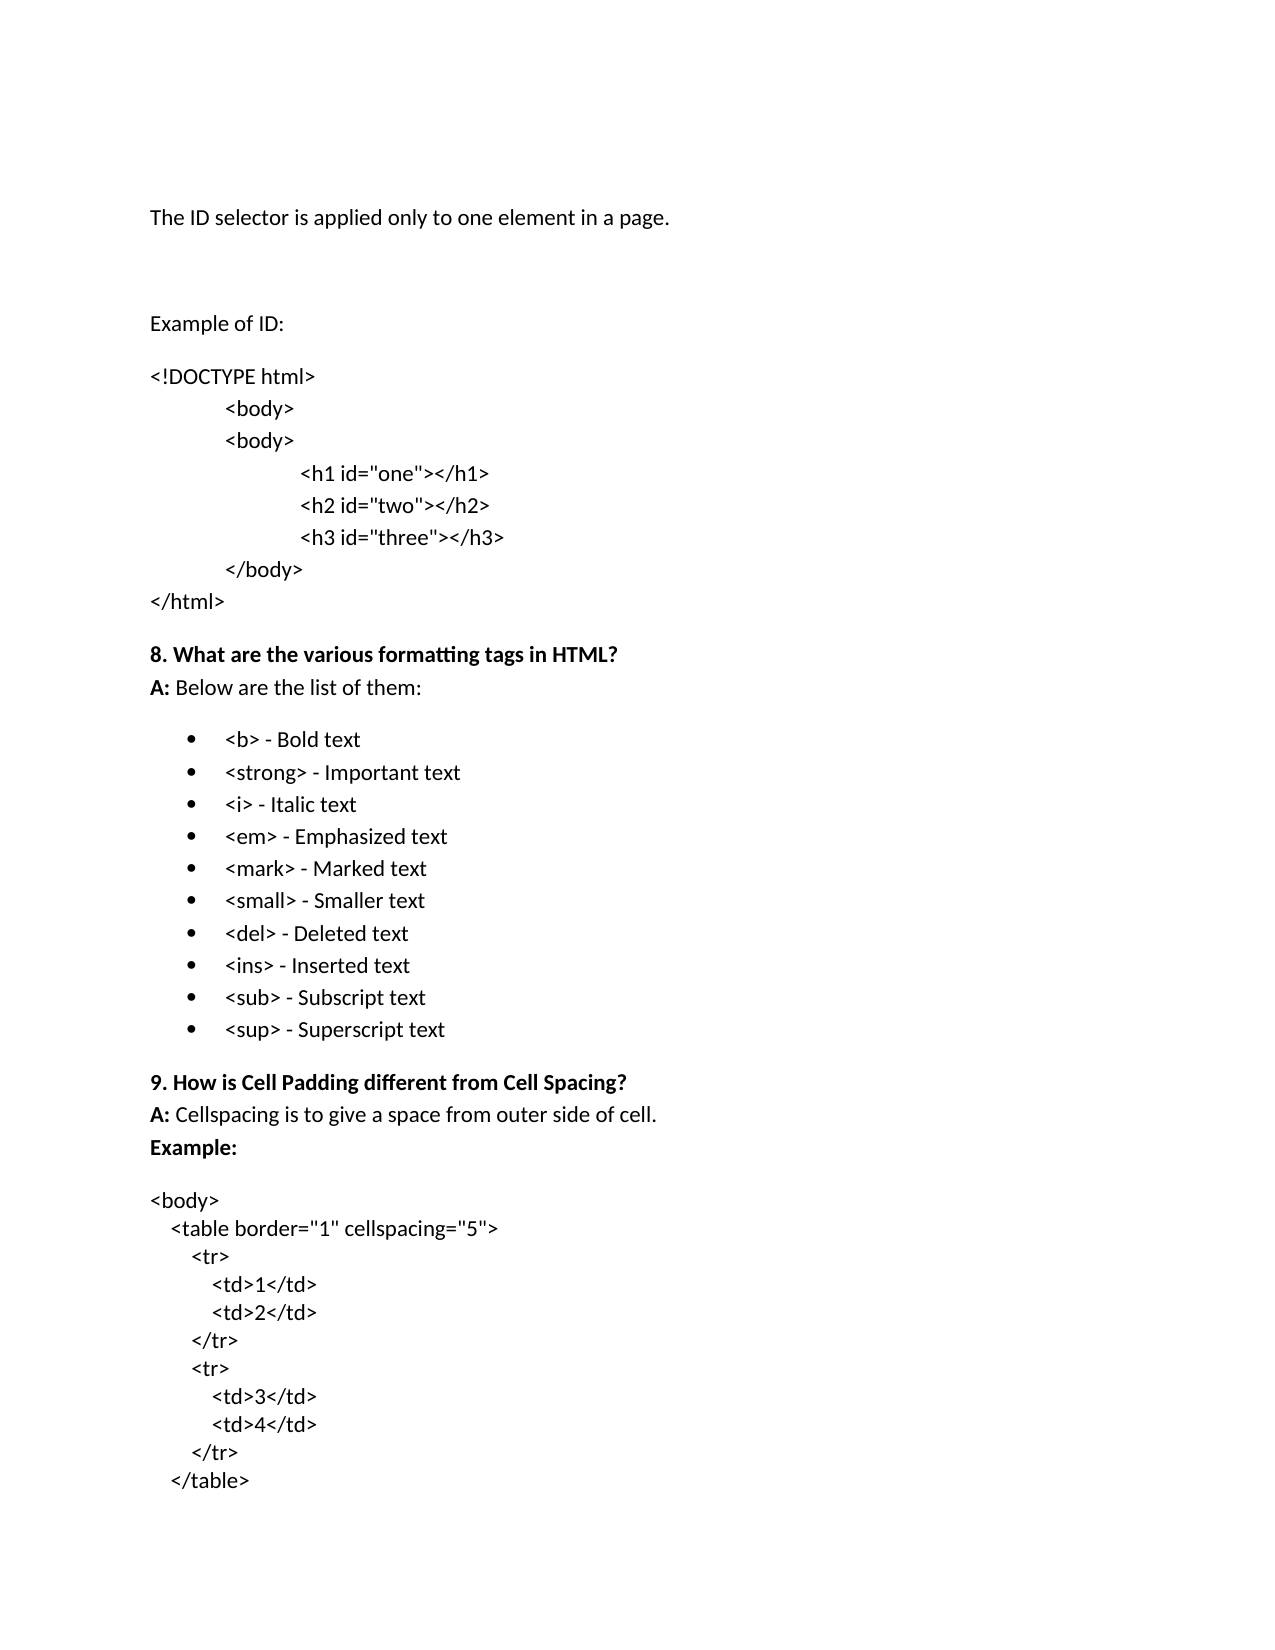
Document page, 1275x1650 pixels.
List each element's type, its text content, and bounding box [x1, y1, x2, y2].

list <small> - Smaller text [187, 887, 1125, 914]
text <td>2</td> [150, 1298, 1125, 1326]
text </tr> [150, 1438, 1125, 1466]
text <table border="1" cellspacing="5"> [150, 1214, 1125, 1242]
text <!DOCTYPE html> <body> <body> <h1 id="one"></h1> <h2 id="two"></h2> <h3 id="three"></h3> </body> </html> [150, 362, 1125, 615]
text 9. How is Cell Padding different from Cell Spacing? A: Cellspacing is to give a space from outer side of cell. Example: [150, 1068, 1125, 1161]
list <sup> - Superscript text [187, 1015, 1125, 1043]
list <mark> - Marked text [187, 854, 1125, 882]
text <td>4</td> [150, 1410, 1125, 1438]
text <td>3</td> [150, 1382, 1125, 1410]
text </table> [150, 1466, 1125, 1494]
list <ins> - Inserted text [187, 951, 1125, 979]
text </tr> [150, 1326, 1125, 1354]
list <b> - Bold text [187, 726, 1125, 754]
text <td>1</td> [150, 1270, 1125, 1298]
text 8. What are the various formatting tags in HTML? A: Below are the list of them: [150, 640, 1125, 701]
list <sub> - Subscript text [187, 983, 1125, 1011]
list <del> - Deleted text [187, 919, 1125, 947]
text The ID selector is applied only to one element in a page. [150, 203, 1125, 231]
text <body> [150, 1186, 1125, 1214]
text <tr> [150, 1242, 1125, 1270]
text <tr> [150, 1354, 1125, 1382]
text Example of ID: [150, 309, 1125, 337]
list <i> - Italic text [187, 790, 1125, 818]
list <em> - Emphasized text [187, 822, 1125, 850]
list <strong> - Important text [187, 758, 1125, 786]
